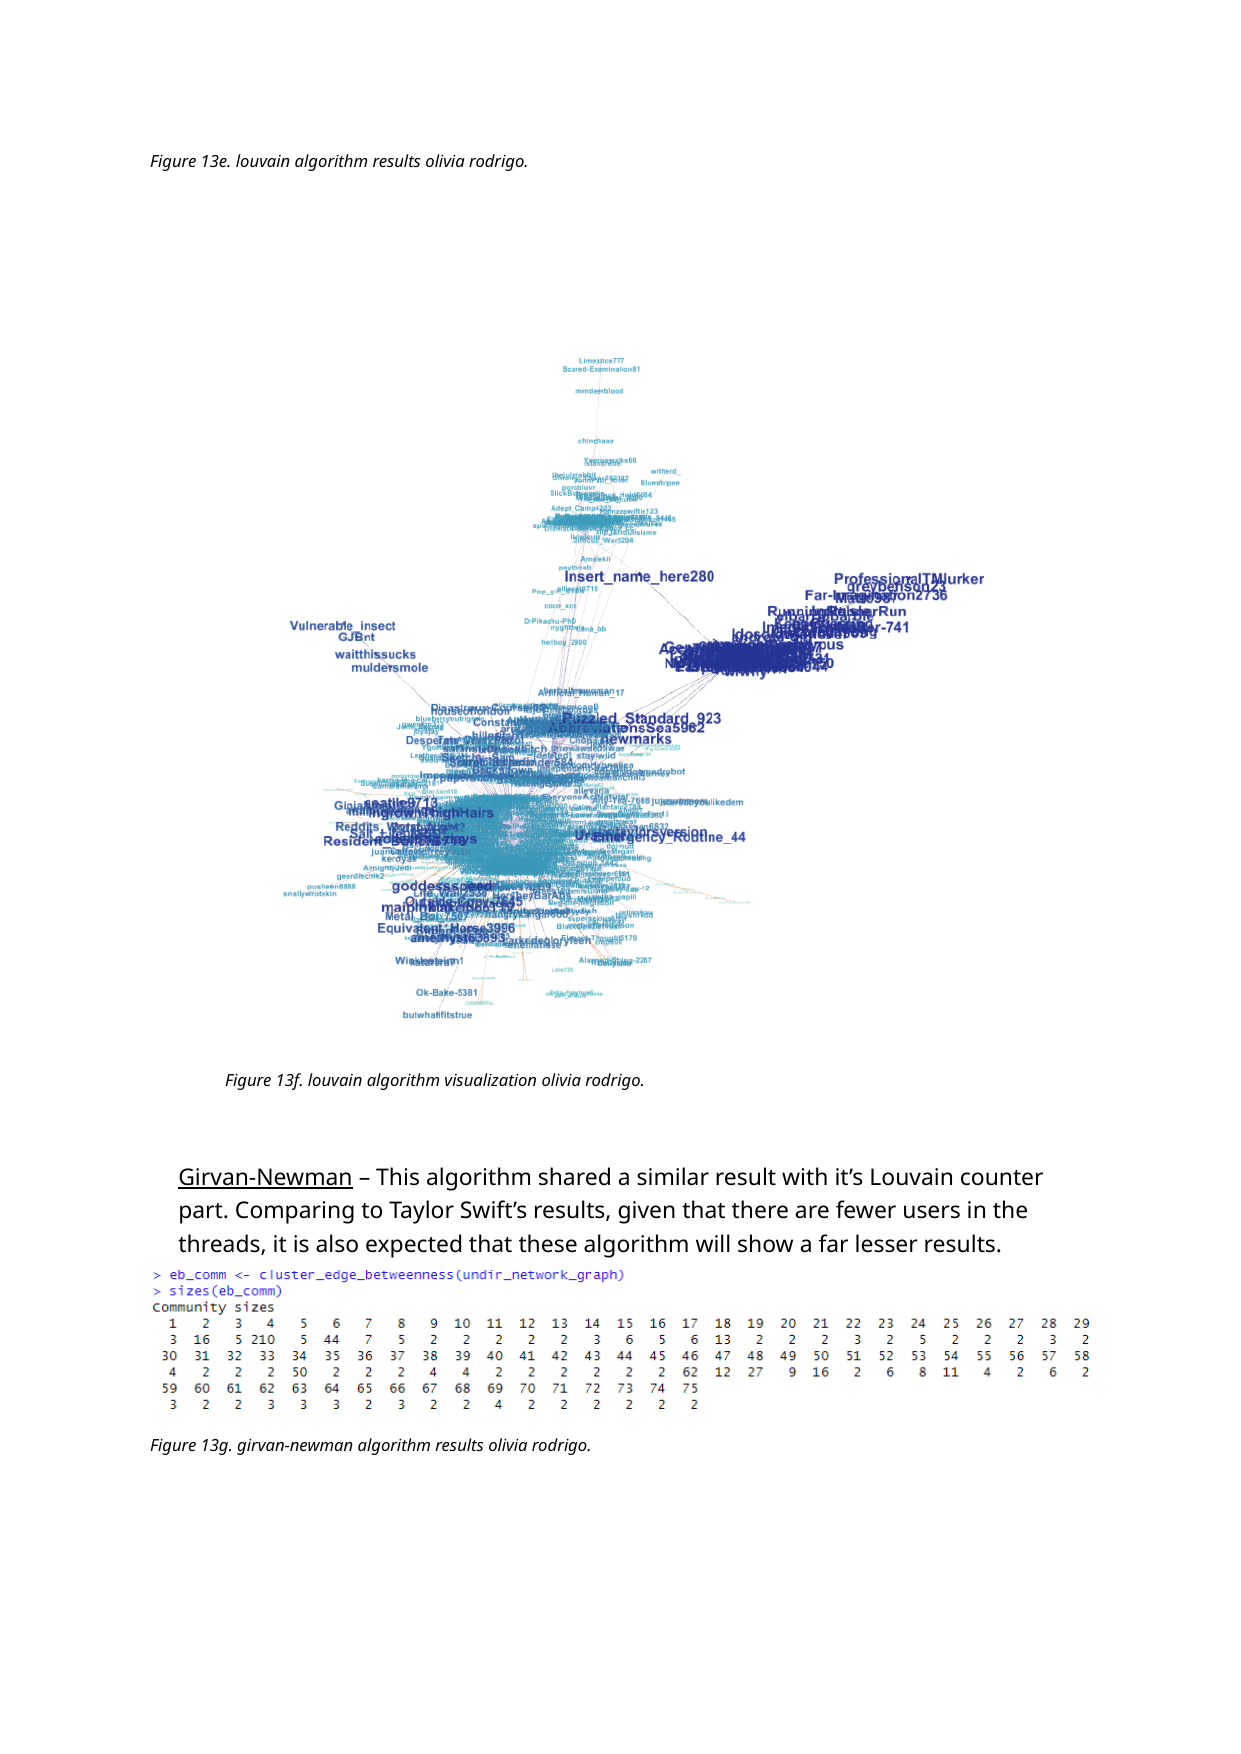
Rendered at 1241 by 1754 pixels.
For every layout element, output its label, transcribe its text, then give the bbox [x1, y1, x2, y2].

text Girvan-Newman – This algorithm shared a similar result with it’s Louvain counter part. Comparing to Taylor Swift’s results, given that there are fewer users in the threads, it is also expected that these algorithm will show a far lesser results. [178, 1161, 1090, 1259]
picture [256, 342, 984, 1048]
text Figure 13e. louvain algorithm results olivia rodrigo. [150, 150, 1090, 173]
picture [149, 1270, 1091, 1413]
text Figure 13g. girvan-newman algorithm results olivia rodrigo. [150, 1413, 1090, 1457]
